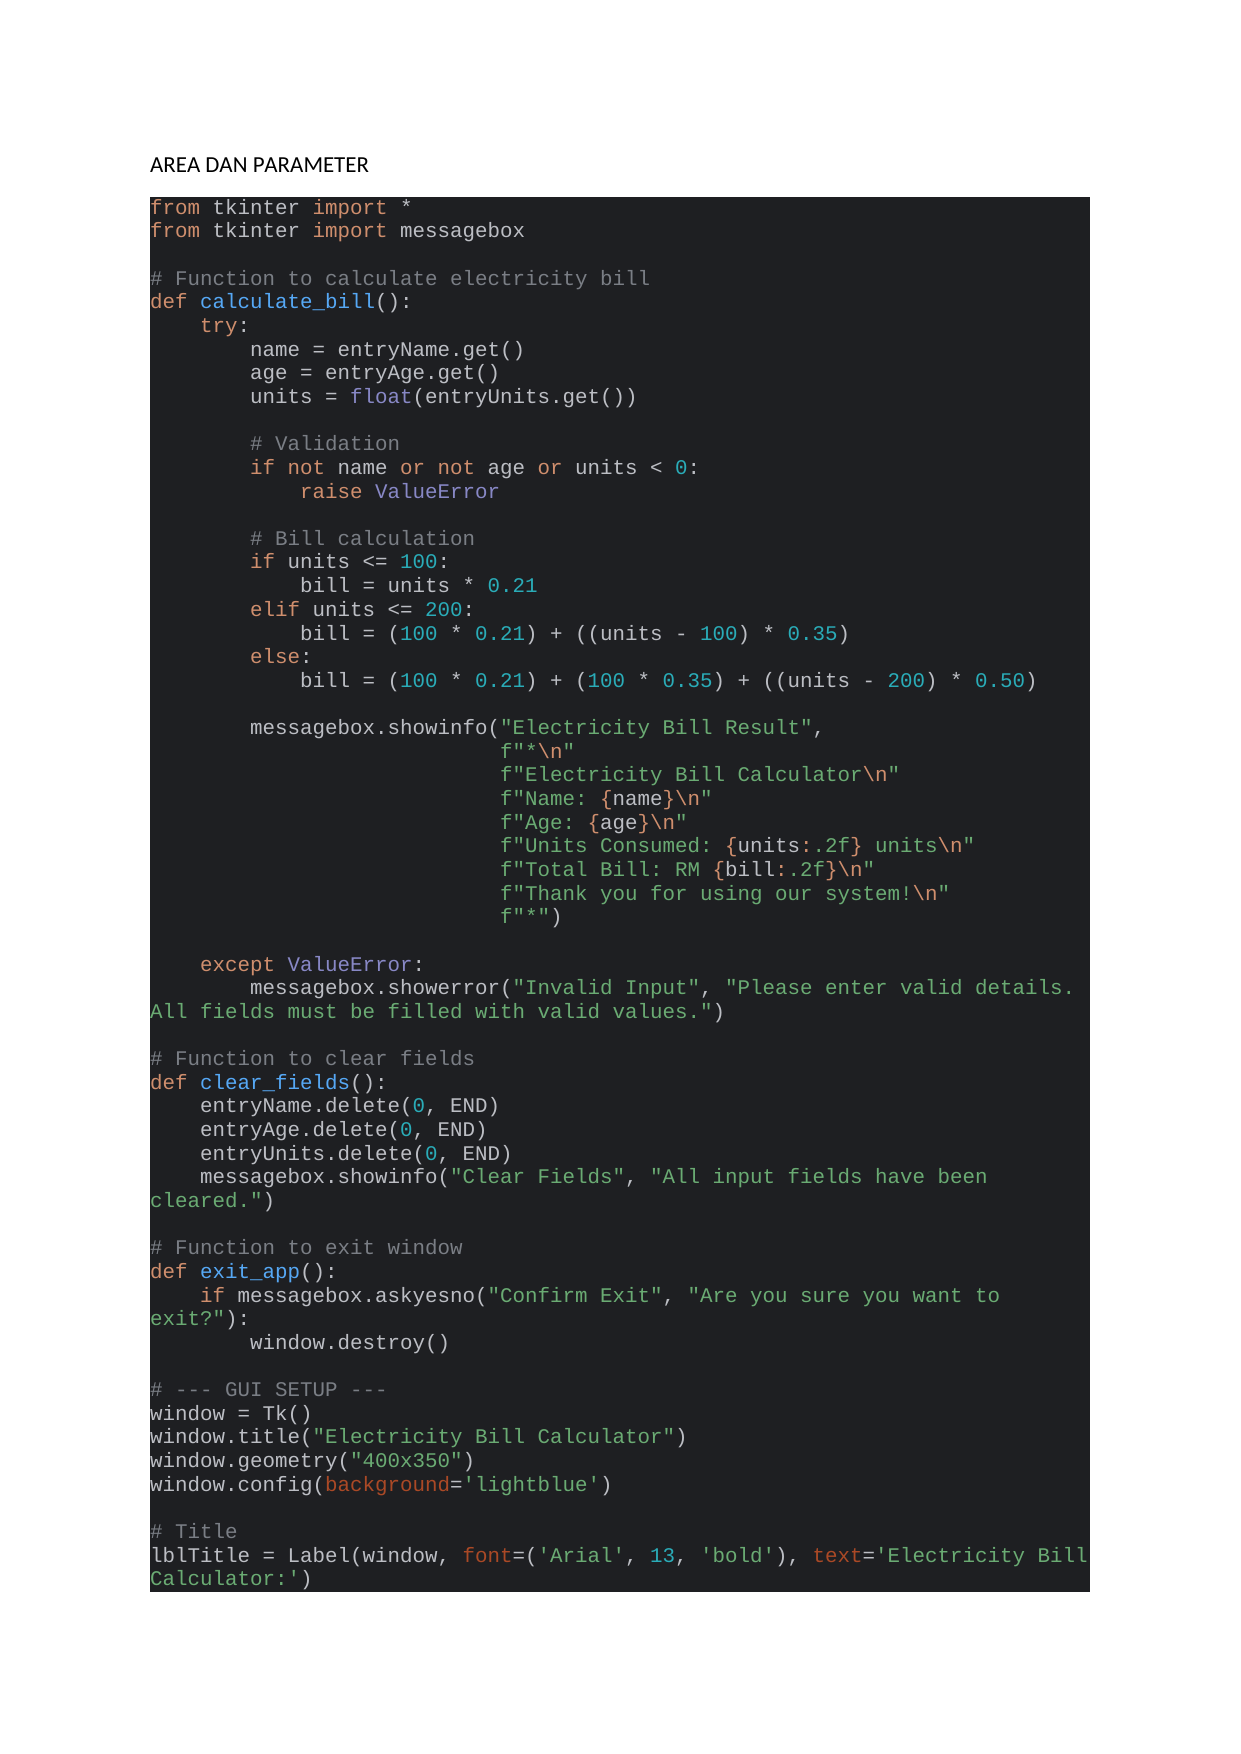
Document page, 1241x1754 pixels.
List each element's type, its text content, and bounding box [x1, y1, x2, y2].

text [150, 197, 1090, 1592]
text AREA DAN PARAMETER [150, 150, 1090, 178]
